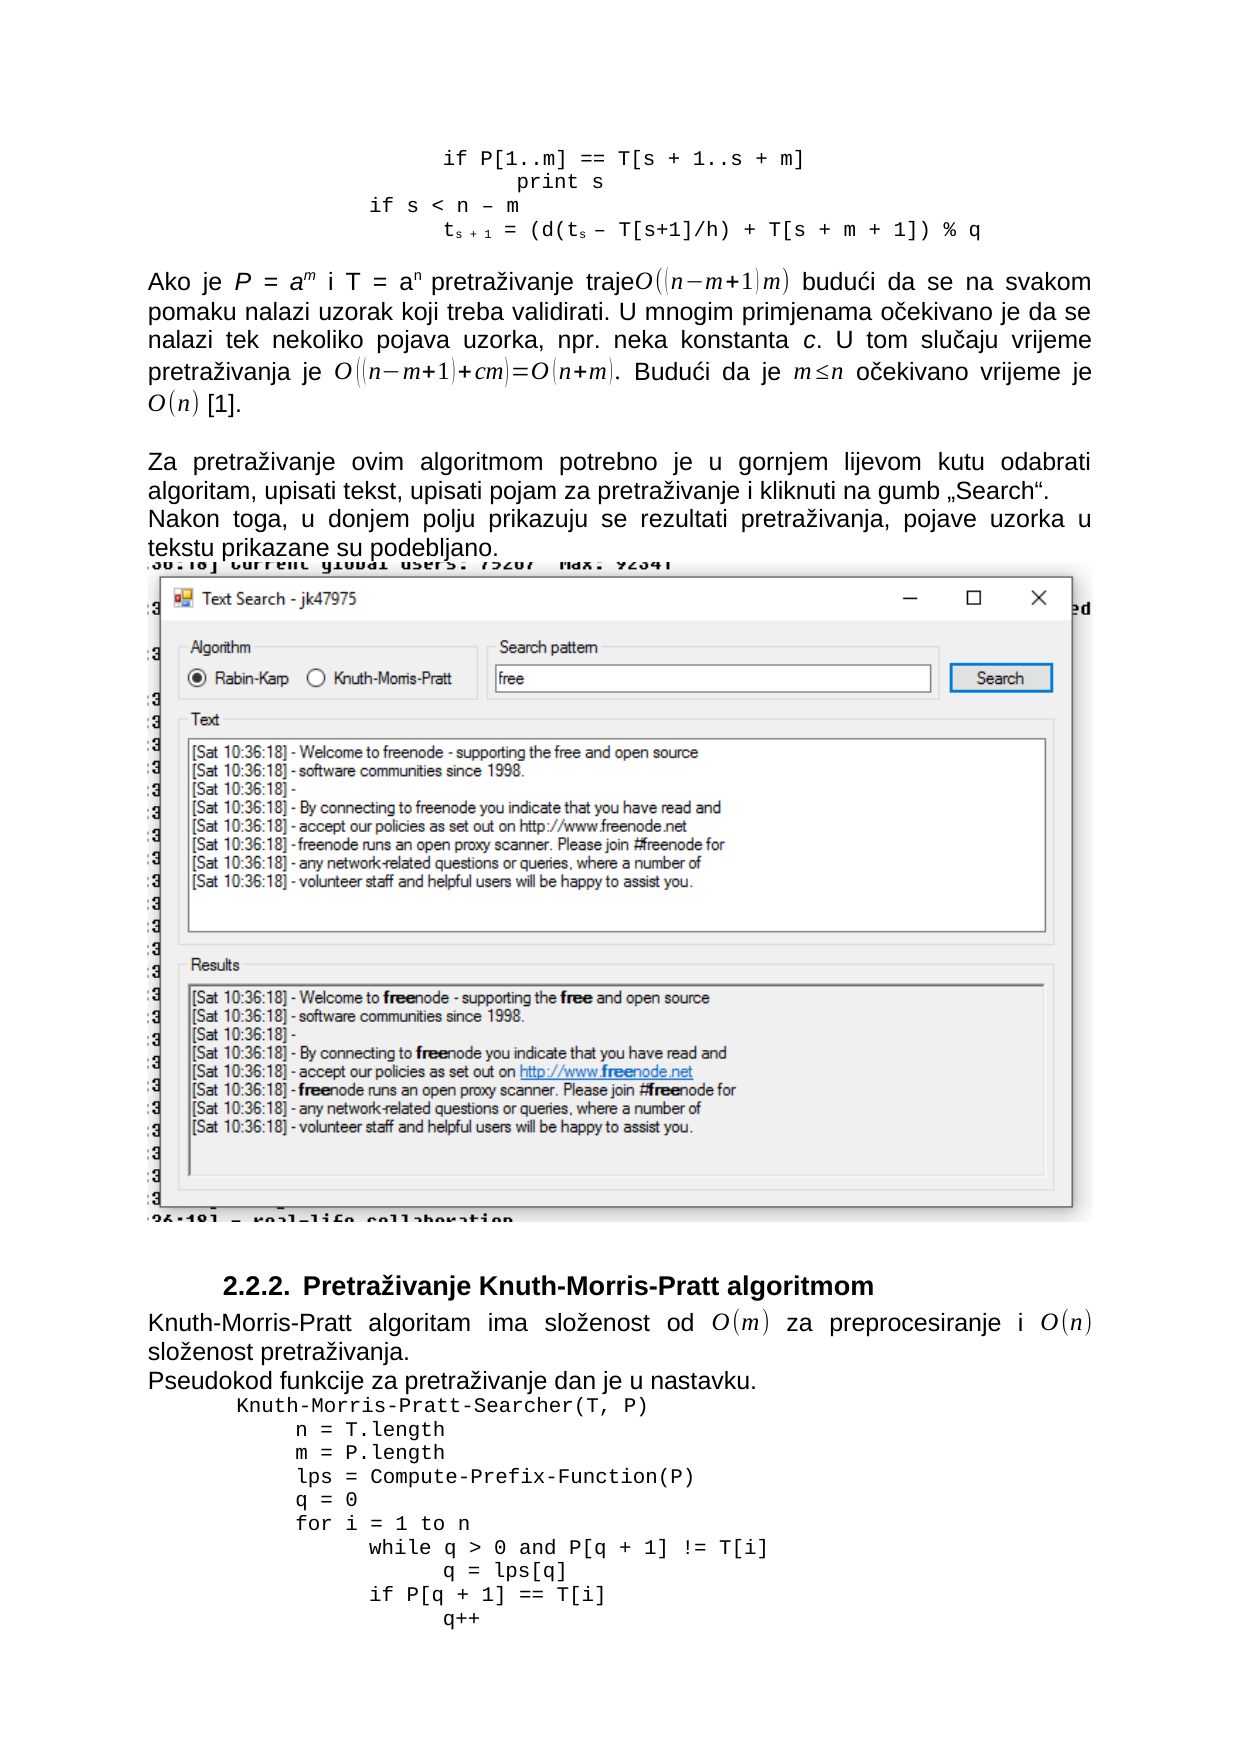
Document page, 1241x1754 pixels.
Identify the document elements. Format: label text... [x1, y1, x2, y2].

text lps = Compute-Prefix-Function(P) [236, 1466, 1093, 1489]
text Nakon toga, u donjem polju prikazuju se rezultati pretraživanja, pojave uzorka u tekstu prikazane su podebljano. [148, 504, 1093, 562]
text Pseudokod funkcije za pretraživanje dan je u nastavku. [148, 1366, 1093, 1395]
text q = lps[q] [236, 1560, 1093, 1584]
text if s < n – m [236, 195, 1093, 218]
text q++ [236, 1608, 1093, 1631]
text Ako je P = am i T = an pretraživanje traje budući da se na svakom pomaku nalazi uzorak koji treba validirati. U mnogim primjenama očekivano je da se nalazi tek nekoliko pojava uzorka, npr. neka konstanta c. U tom slučaju vrijeme pretraživanja je Budući da je očekivano vrijeme je [1]. [148, 266, 1093, 418]
text Knuth-Morris-Pratt algoritam ima složenost od za preprocesiranje i složenost pretraživanja. [148, 1307, 1093, 1366]
text if P[1..m] == T[s + 1..s + m] [236, 148, 1093, 171]
text q = 0 [236, 1489, 1093, 1513]
text ts + 1 = (d(ts – T[s+1]/h) + T[s + m + 1]) % q [236, 218, 1093, 242]
picture [147, 562, 1093, 1222]
text Za pretraživanje ovim algoritmom potrebno je u gornjem lijevom kutu odabrati algoritam, upisati tekst, upisati pojam za pretraživanje i kliknuti na gumb „Search“. [148, 447, 1093, 504]
subtitle Pretraživanje Knuth-Morris-Pratt algoritmom [223, 1270, 1093, 1301]
text Knuth-Morris-Pratt-Searcher(T, P) [236, 1395, 1093, 1418]
text n = T.length [236, 1418, 1093, 1442]
text m = P.length [236, 1442, 1093, 1466]
text if P[q + 1] == T[i] [236, 1584, 1093, 1608]
text print s [236, 171, 1093, 195]
text while q > 0 and P[q + 1] != T[i] [236, 1537, 1093, 1560]
text for i = 1 to n [236, 1513, 1093, 1537]
